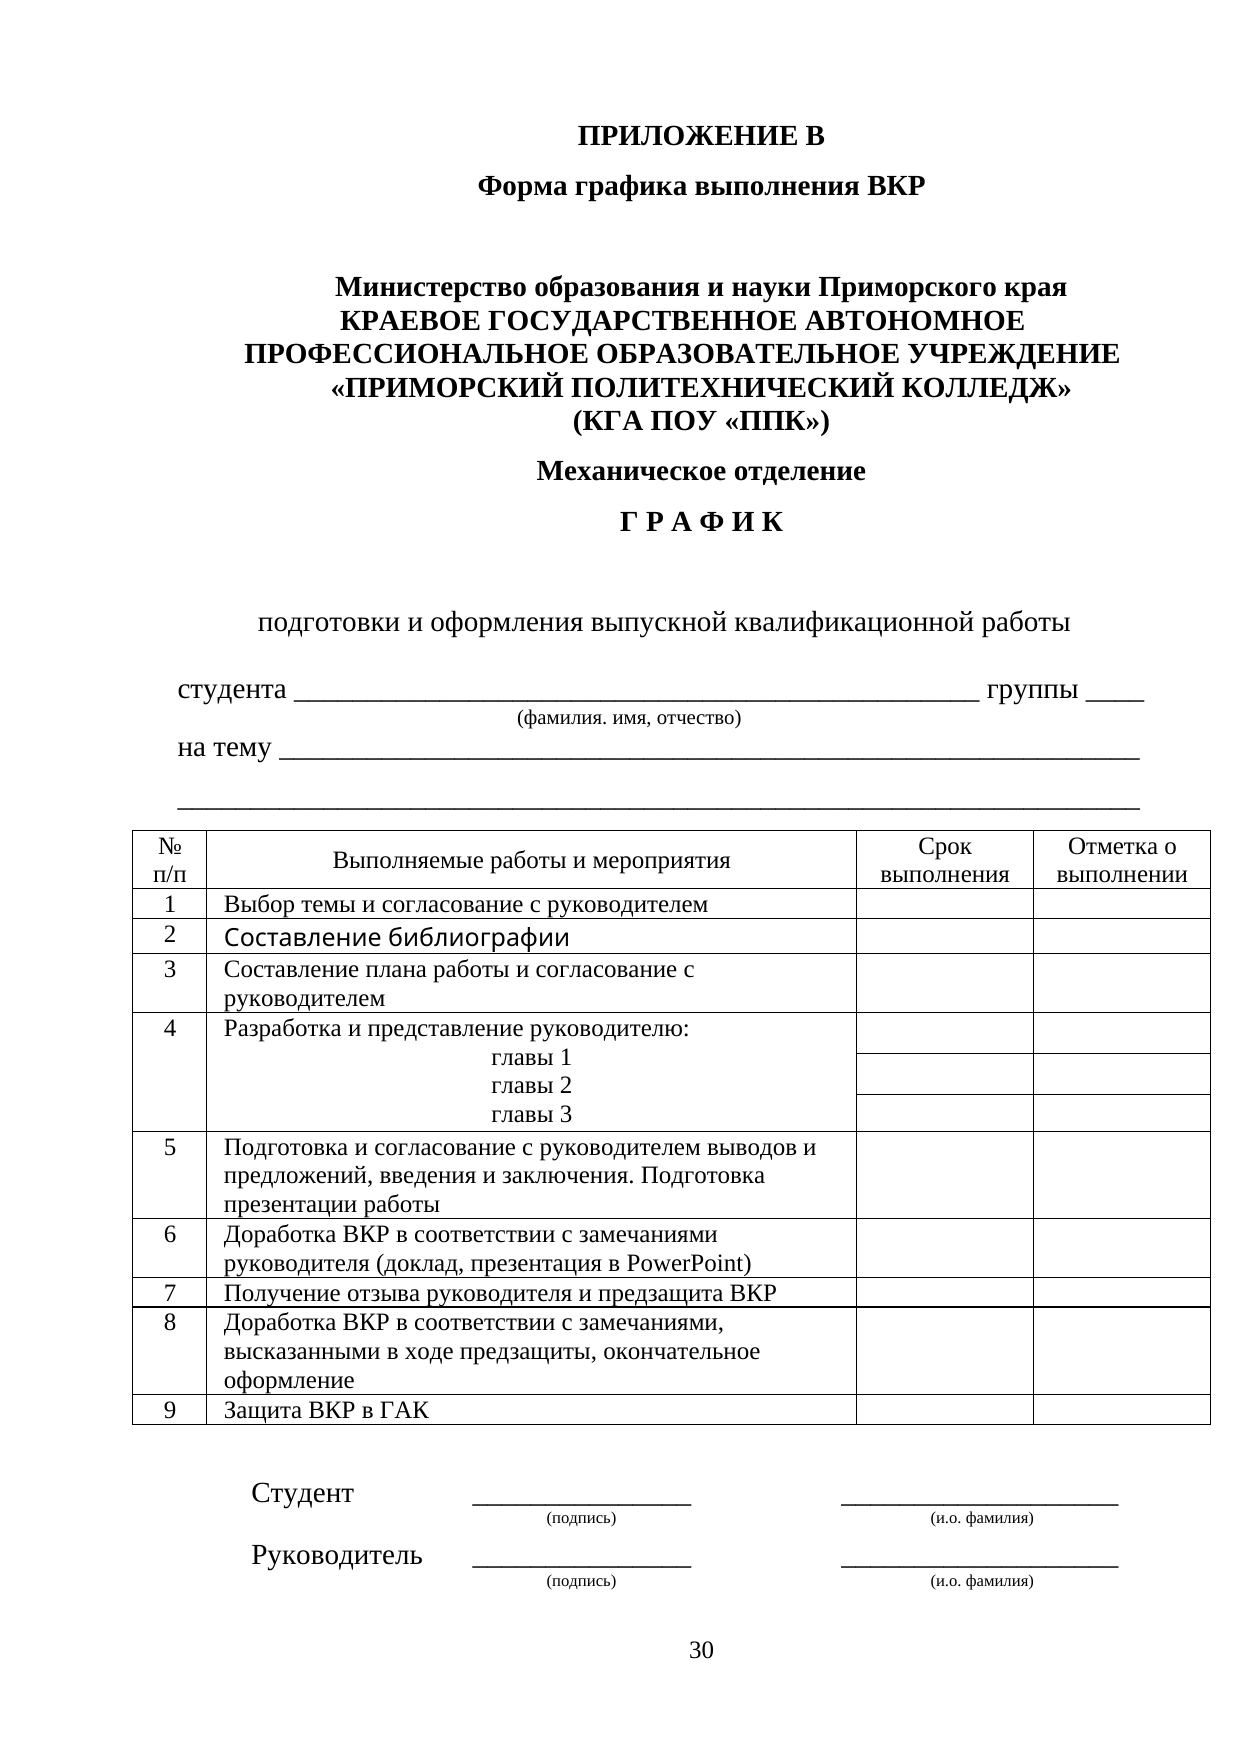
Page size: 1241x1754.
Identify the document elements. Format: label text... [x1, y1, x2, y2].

table_cell 5 [133, 1132, 206, 1218]
text (подпись) (и.о. фамилия) [177, 1571, 1152, 1590]
table_cell [1034, 1219, 1210, 1277]
table_cell [1034, 1308, 1210, 1394]
table_cell [1034, 1278, 1210, 1306]
table_cell [1034, 919, 1210, 953]
table_cell [857, 1278, 1033, 1306]
text «ПРИМОРСКИЙ ПОЛИТЕХНИЧЕСКИЙ КОЛЛЕДЖ» [177, 370, 1152, 403]
table_cell Защита ВКР в ГАК [207, 1395, 856, 1423]
text Руководитель _______________ ___________________ [177, 1537, 1152, 1571]
table_cell [857, 954, 1033, 1012]
table_cell 6 [133, 1219, 206, 1277]
table_cell [1034, 1132, 1210, 1218]
table_cell Доработка ВКР в соответствии с замечаниями, высказанными в ходе предзащиты, окончательное оформление [207, 1308, 856, 1394]
table_cell 2 [133, 919, 206, 953]
table_cell [1034, 889, 1210, 918]
table_header Отметка о выполнении [1034, 831, 1210, 888]
table_cell Доработка ВКР в соответствии с замечаниями руководителя (доклад, презентация в PowerPoint) [207, 1219, 856, 1277]
table_cell Выбор темы и согласование с руководителем [207, 889, 856, 918]
text подготовки и оформления выпускной квалификационной работы [177, 604, 1152, 638]
table_cell Составление плана работы и согласование с руководителем [207, 954, 856, 1012]
table_cell [857, 1095, 1033, 1131]
text Министерство образования и науки Приморского края [177, 269, 1152, 303]
text (фамилия. имя, отчество) [177, 705, 1152, 729]
table_cell [857, 1132, 1033, 1218]
table_cell 1 [133, 889, 206, 918]
table_cell [1034, 1395, 1210, 1423]
table_cell [1034, 1013, 1210, 1053]
table_cell 4 [133, 1013, 206, 1131]
table_header № п/п [133, 831, 206, 888]
text ПРОФЕССИОНАЛЬНОЕ ОБРАЗОВАТЕЛЬНОЕ УЧРЕЖДЕНИЕ [140, 336, 1152, 370]
text (КГА ПОУ «ППК») [177, 403, 1152, 437]
text Студент _______________ ___________________ [177, 1475, 1152, 1508]
text (подпись) (и.о. фамилия) [177, 1508, 1152, 1527]
text Форма графика выполнения ВКР [177, 168, 1152, 202]
table_cell Составление библиографии [207, 919, 856, 953]
table_cell Получение отзыва руководителя и предзащита ВКР [207, 1278, 856, 1306]
text __________________________________________________________________ [177, 779, 1152, 813]
table_cell [857, 889, 1033, 918]
table_cell [857, 1219, 1033, 1277]
table_cell 3 [133, 954, 206, 1012]
table_cell 9 [133, 1395, 206, 1423]
subtitle ПРИЛОЖЕНИЕ В [177, 118, 1152, 152]
table_cell 7 [133, 1278, 206, 1306]
text студента _______________________________________________ группы ____ [177, 672, 1152, 705]
table_cell [1034, 954, 1210, 1012]
text Г Р А Ф И К [177, 504, 1152, 537]
table_header Срок выполнения [857, 831, 1033, 888]
table_cell [857, 919, 1033, 953]
table_cell Разработка и представление руководителю: главы 1 главы 2 главы 3 [207, 1013, 856, 1131]
table_header Выполняемые работы и мероприятия [207, 831, 856, 888]
table_cell [857, 1395, 1033, 1423]
text Механическое отделение [177, 453, 1152, 487]
text КРАЕВОЕ ГОСУДАРСТВЕННОЕ АВТОНОМНОЕ [140, 303, 1152, 336]
table_cell [857, 1013, 1033, 1053]
table_cell [1034, 1054, 1210, 1094]
table_cell [1034, 1095, 1210, 1131]
text на тему ___________________________________________________________ [177, 729, 1152, 763]
table_cell [857, 1054, 1033, 1094]
table_cell [857, 1308, 1033, 1394]
table_cell Подготовка и согласование с руководителем выводов и предложений, введения и заключения. Подготовка презентации работы [207, 1132, 856, 1218]
table_cell 8 [133, 1308, 206, 1394]
